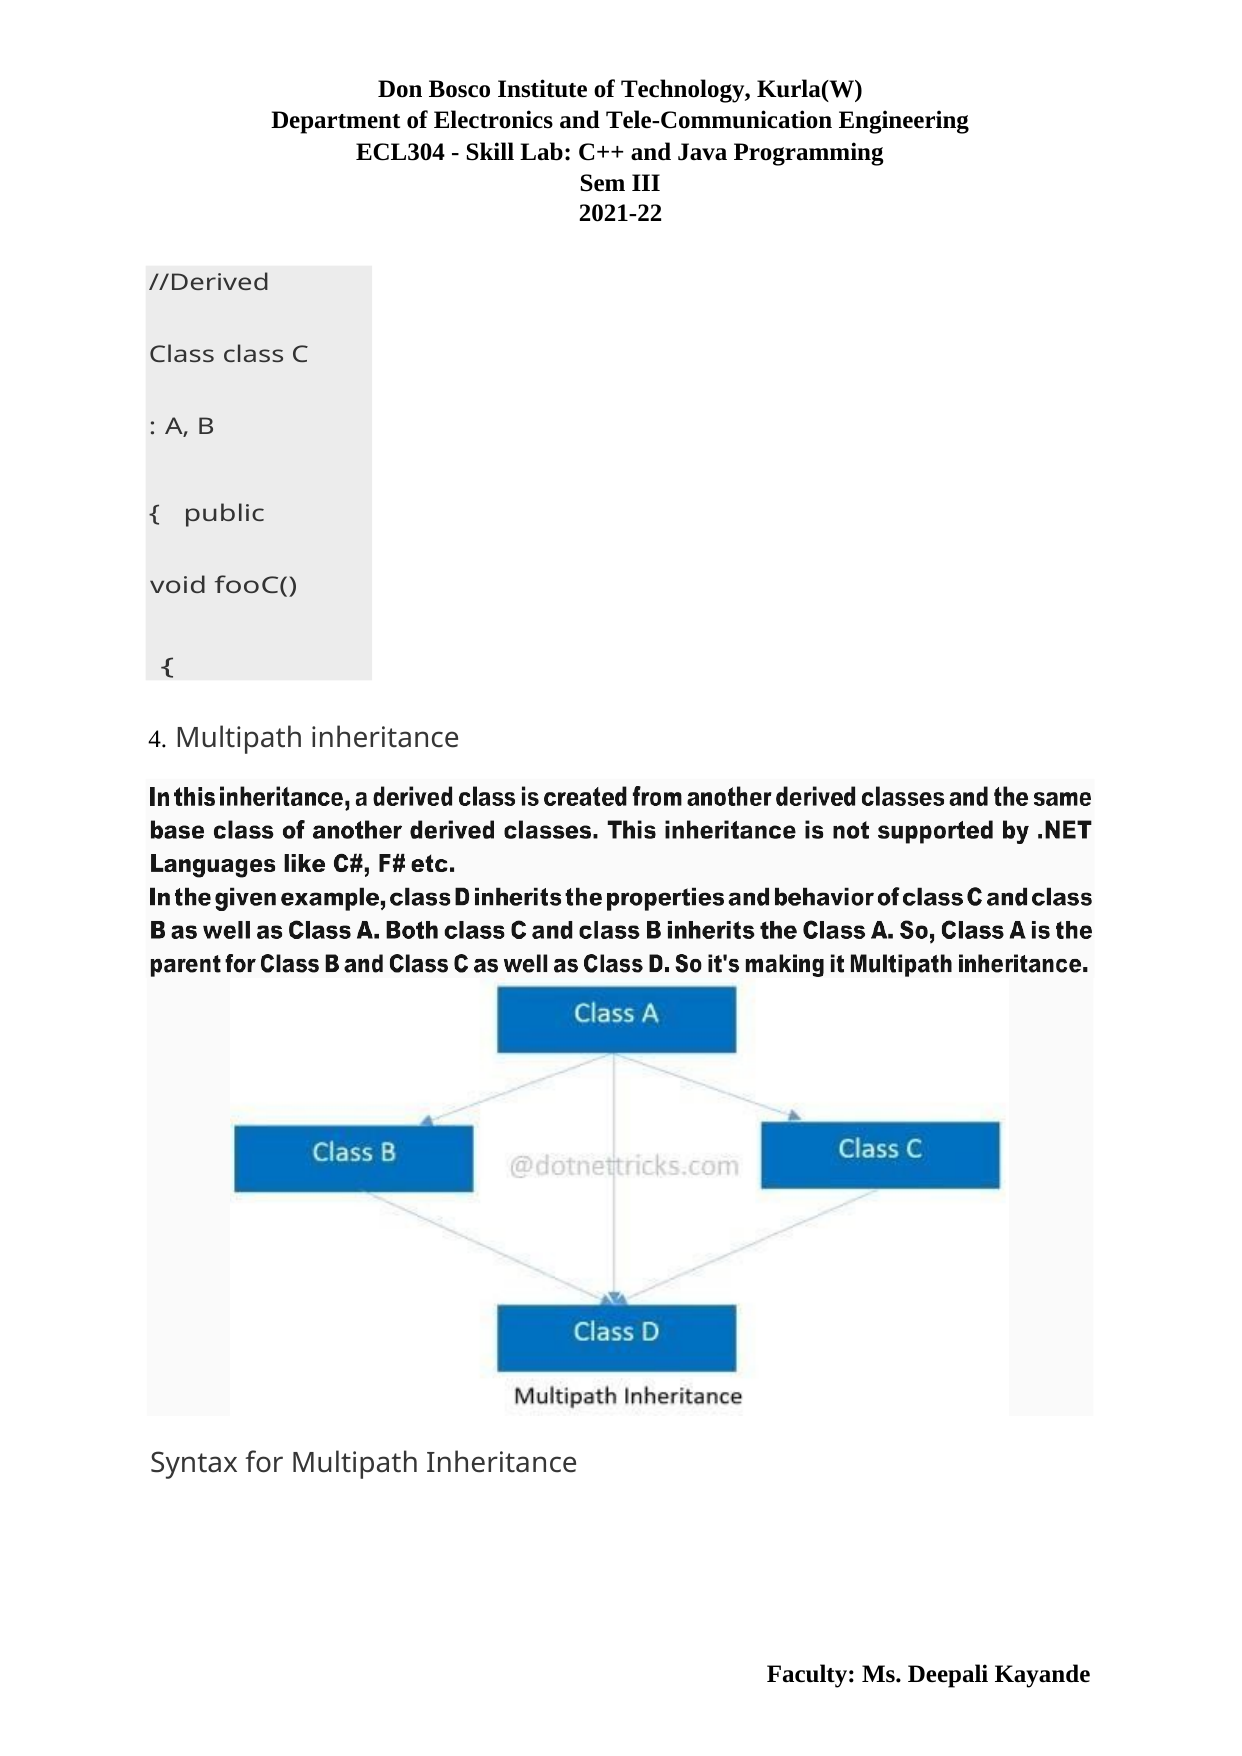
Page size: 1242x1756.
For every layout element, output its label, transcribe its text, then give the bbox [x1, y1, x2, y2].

picture [220, 786, 1091, 811]
picture [230, 978, 1009, 1416]
picture [174, 787, 215, 806]
picture [150, 787, 169, 806]
picture [150, 820, 1092, 977]
list Multipath inheritance [148, 717, 1242, 755]
